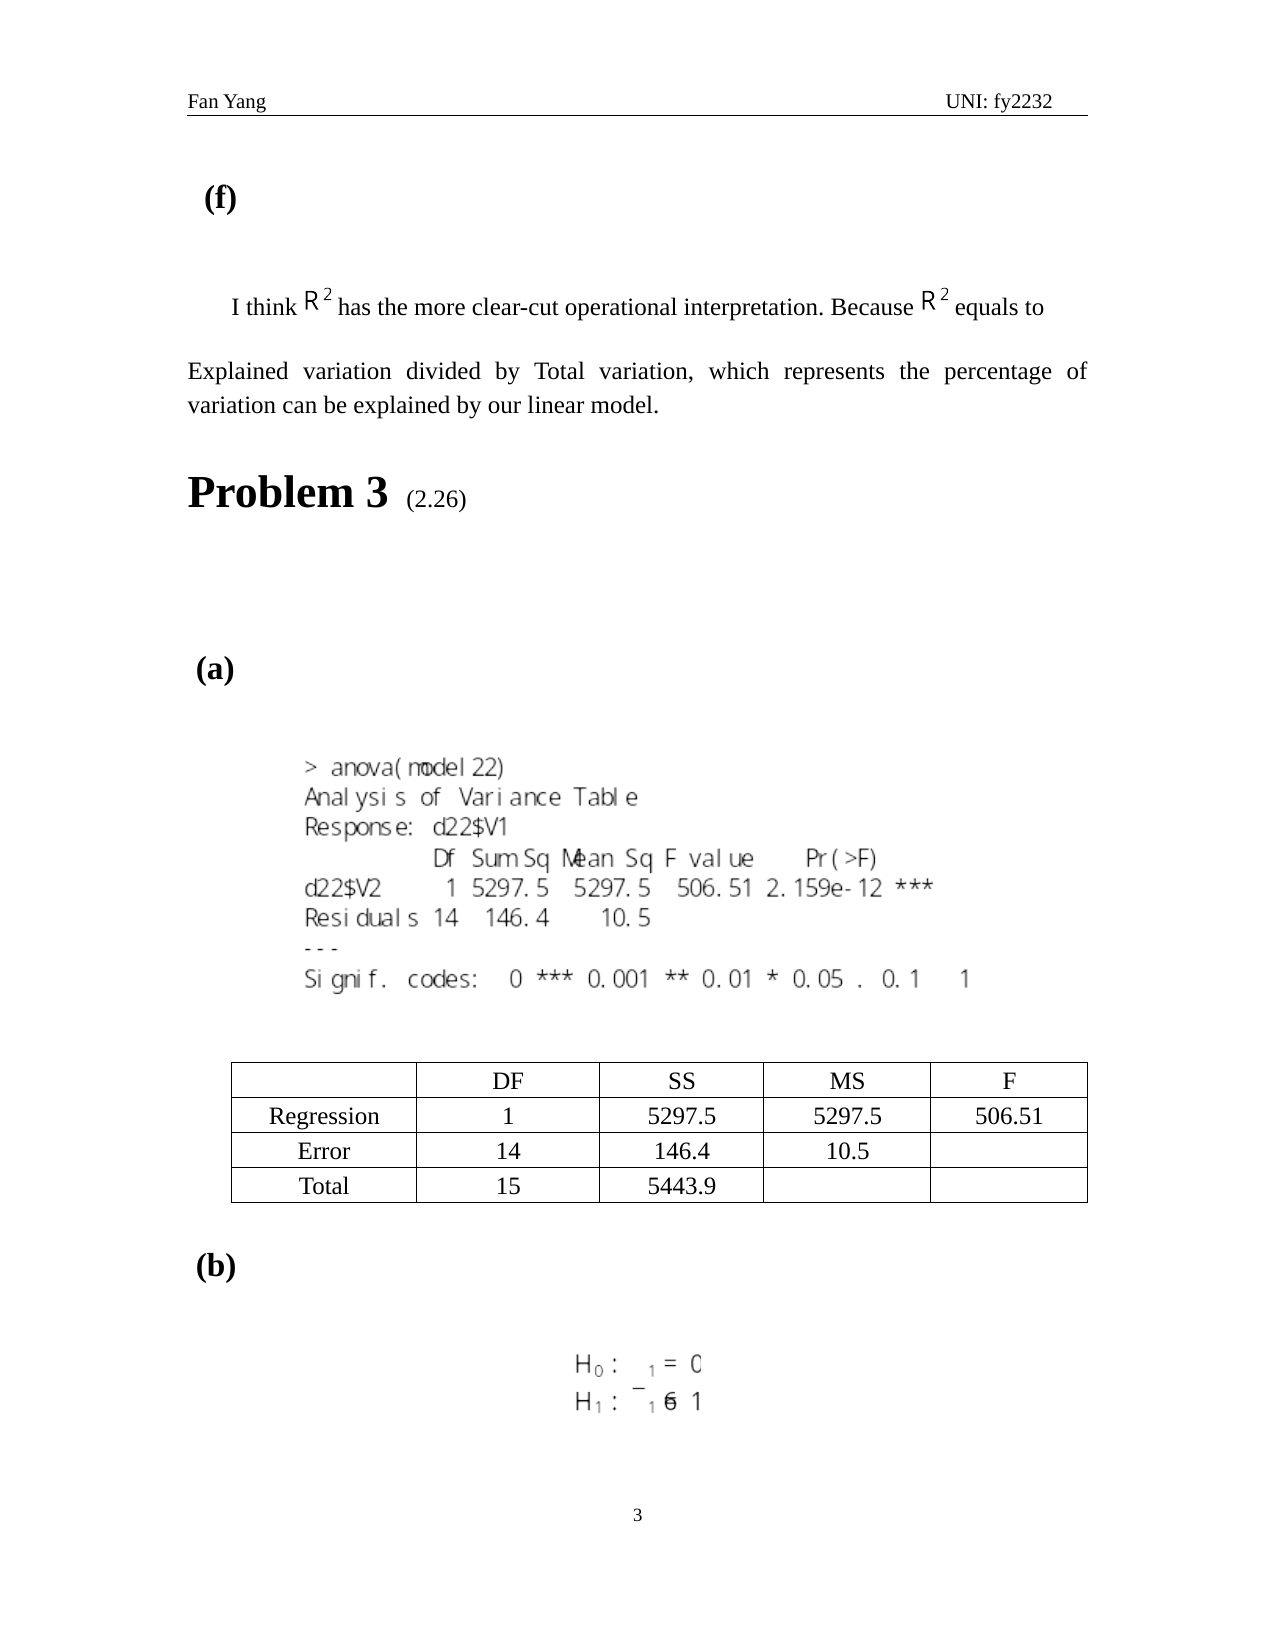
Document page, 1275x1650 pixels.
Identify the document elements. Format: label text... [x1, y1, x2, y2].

table_cell 5443.9 [600, 1168, 763, 1202]
subtitle (f) [187, 163, 1088, 231]
table_cell [931, 1133, 1087, 1167]
subtitle (b) [187, 1230, 1088, 1298]
table_cell [764, 1168, 930, 1202]
table_cell [931, 1168, 1087, 1202]
table_cell 5297.5 [764, 1098, 930, 1132]
table_cell 5297.5 [600, 1098, 763, 1132]
table_cell 506.51 [931, 1098, 1087, 1132]
table_cell 10.5 [764, 1133, 930, 1167]
table_header MS [764, 1063, 930, 1097]
table_cell 15 [417, 1168, 599, 1202]
table_header [232, 1063, 416, 1097]
text Explained variation divided by Total variation, which represents the percentage of variation can be explained by our linear model. [187, 354, 1088, 422]
subtitle (a) [187, 633, 1088, 701]
subtitle Problem 3 (2.26) [187, 457, 1088, 525]
table_header F [931, 1063, 1087, 1097]
table_header DF [417, 1063, 599, 1097]
table_cell 1 [417, 1098, 599, 1132]
table_cell Total [232, 1168, 416, 1202]
table_cell 14 [417, 1133, 599, 1167]
table_cell Regression [232, 1098, 416, 1132]
table_cell 146.4 [600, 1133, 763, 1167]
table_header SS [600, 1063, 763, 1097]
table_cell Error [232, 1133, 416, 1167]
text I think has the more clear-cut operational interpretation. Because equals to [231, 286, 1088, 354]
